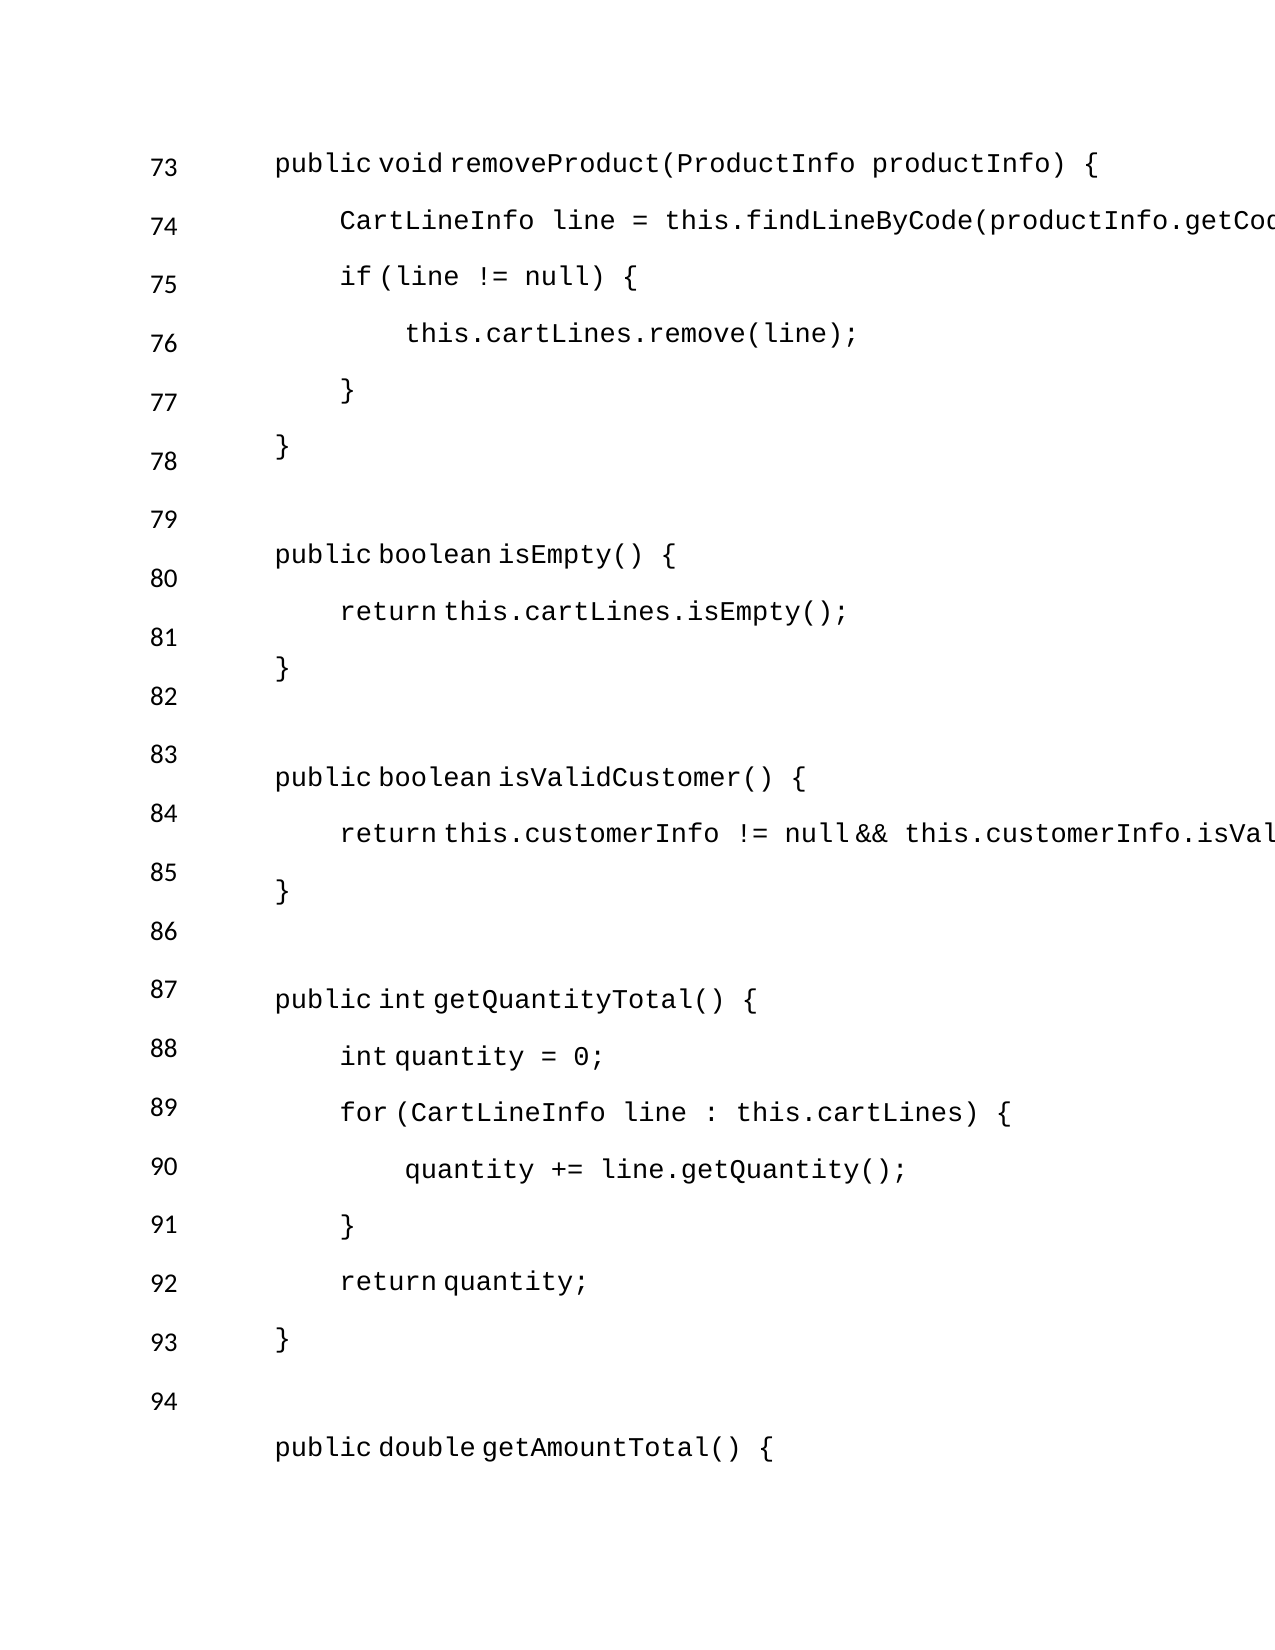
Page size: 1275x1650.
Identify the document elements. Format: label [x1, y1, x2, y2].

table_header [209, 150, 1275, 1489]
table_header [150, 150, 209, 1489]
